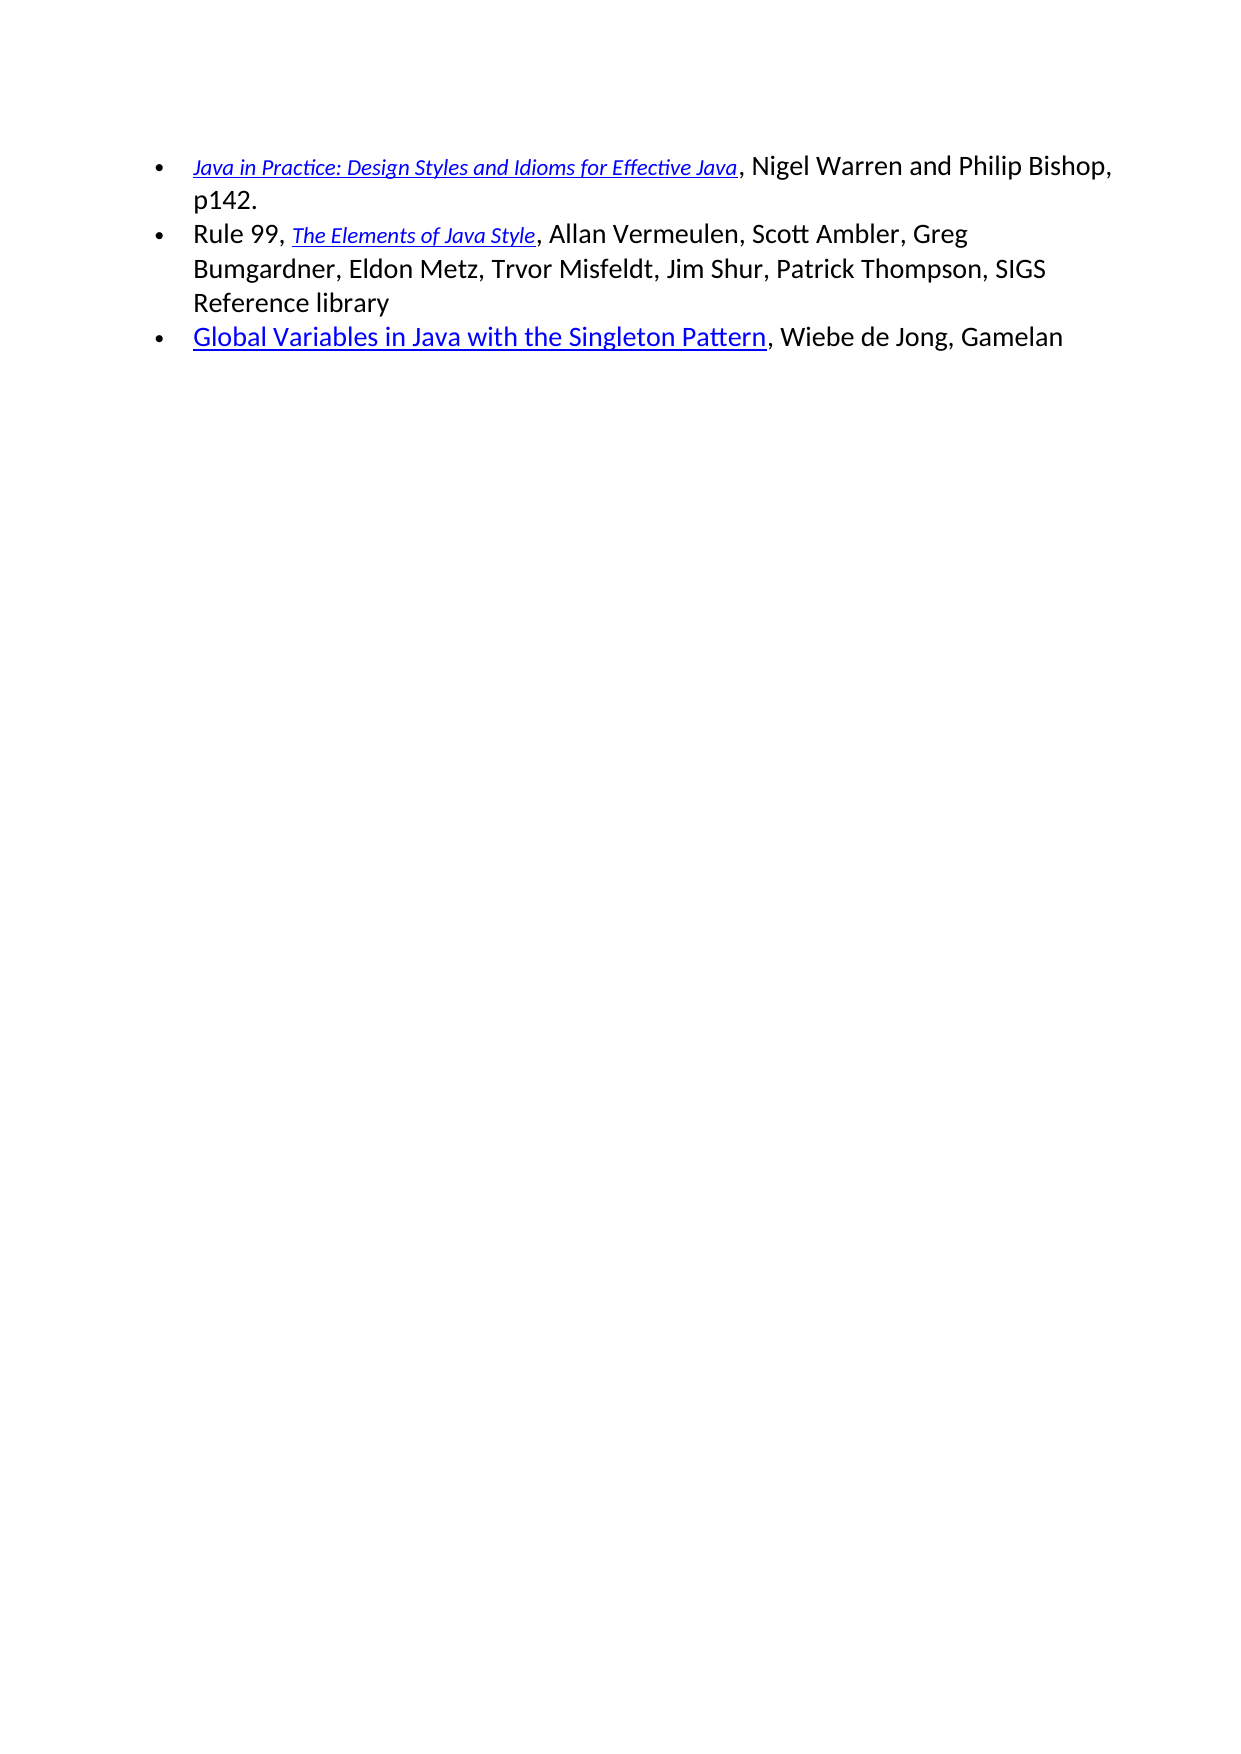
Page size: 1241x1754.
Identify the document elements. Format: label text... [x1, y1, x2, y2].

list Rule 99, The Elements of Java Style, Allan Vermeulen, Scott Ambler, Greg Bumgardner, Eldon Metz, Trvor Misfeldt, Jim Shur, Patrick Thompson, SIGS Reference library [156, 216, 1122, 319]
list Java in Practice: Design Styles and Idioms for Effective Java, Nigel Warren and Philip Bishop, p142. [156, 148, 1122, 216]
list Global Variables in Java with the Singleton Pattern, Wiebe de Jong, Gamelan [156, 319, 1122, 354]
